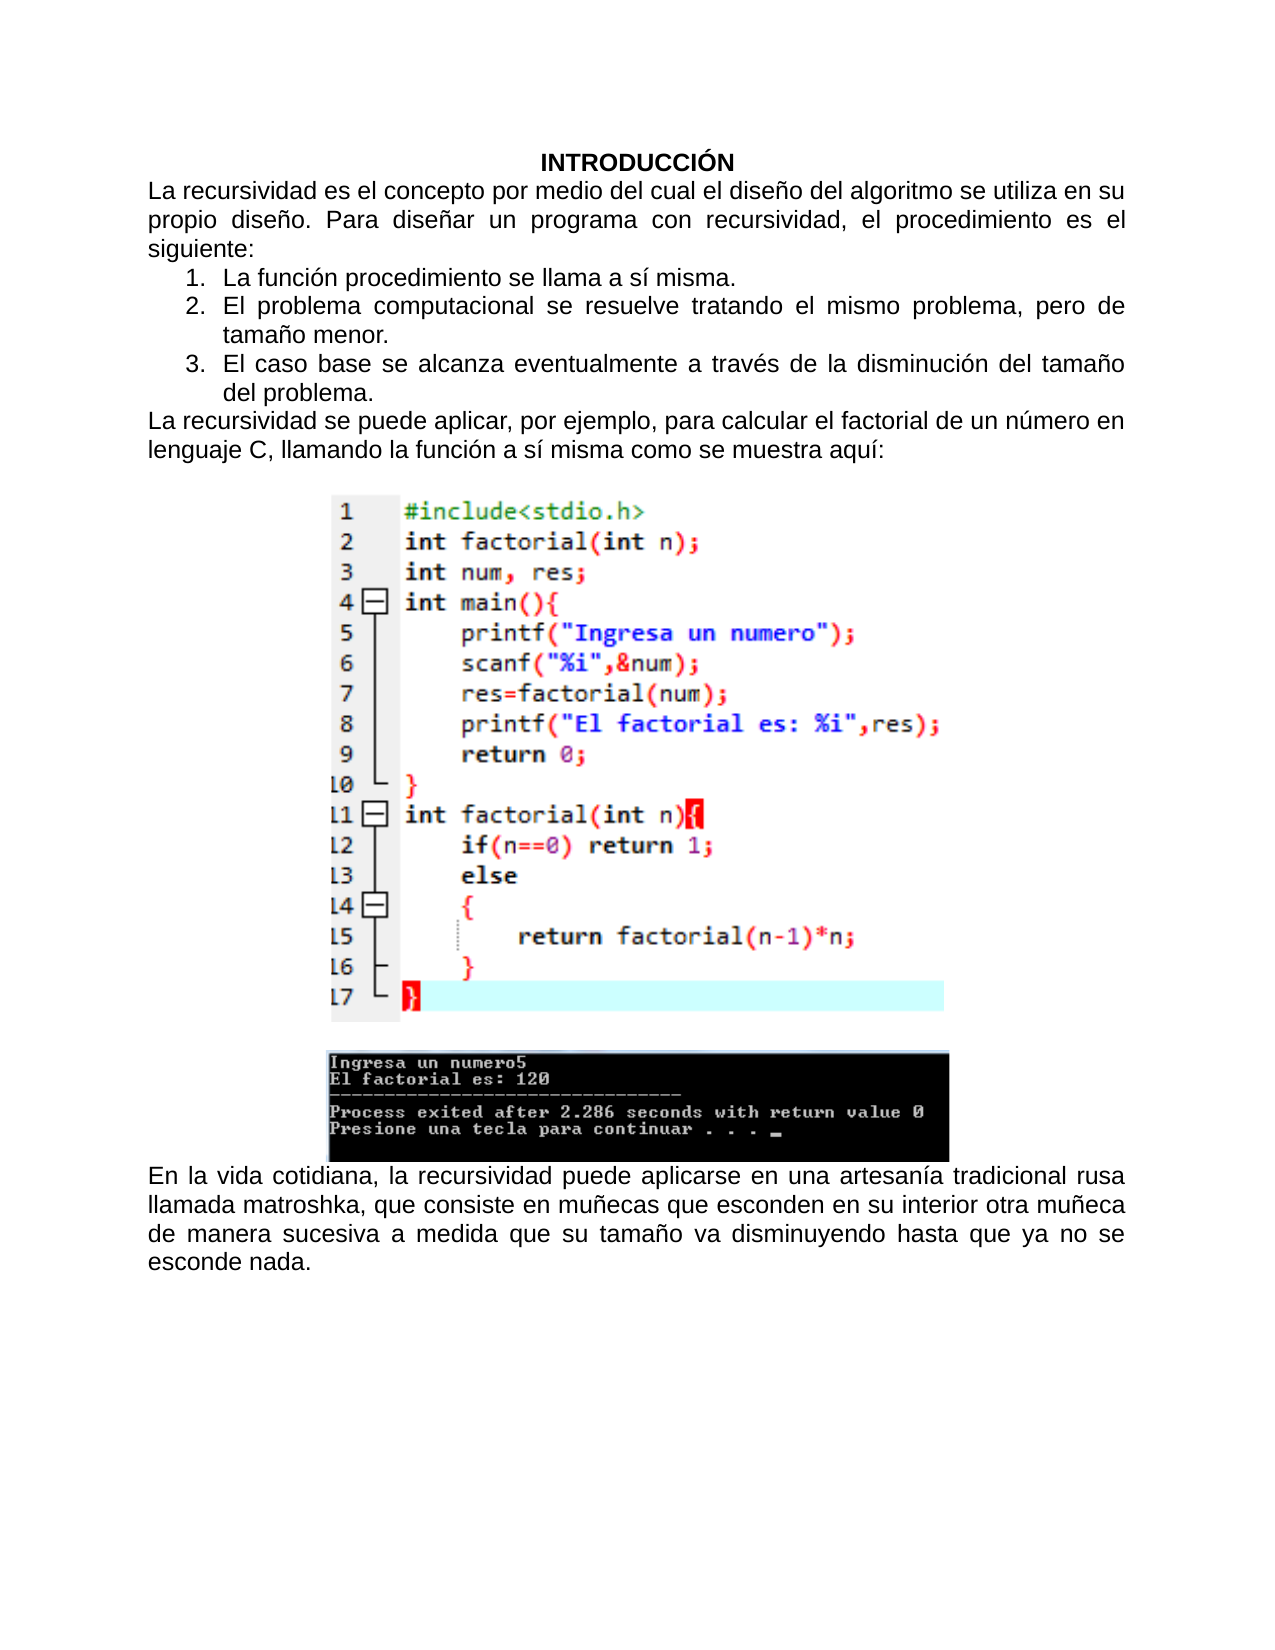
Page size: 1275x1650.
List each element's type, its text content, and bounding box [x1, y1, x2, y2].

list La función procedimiento se llama a sí misma. [185, 263, 1127, 291]
picture [325, 1050, 950, 1162]
text La recursividad es el concepto por medio del cual el diseño del algoritmo se utiliza en su propio diseño. Para diseñar un programa con recursividad, el procedimiento es el siguiente: [148, 176, 1127, 263]
picture [331, 492, 944, 1022]
list El problema computacional se resuelve tratando el mismo problema, pero de tamaño menor. [185, 291, 1127, 349]
list El caso base se alcanza eventualmente a través de la disminución del tamaño del problema. [185, 349, 1127, 406]
text En la vida cotidiana, la recursividad puede aplicarse en una artesanía tradicional rusa llamada matroshka, que consiste en muñecas que esconden en su interior otra muñeca de manera sucesiva a medida que su tamaño va disminuyendo hasta que ya no se esconde nada. [148, 1161, 1127, 1276]
text INTRODUCCIÓN [148, 148, 1127, 176]
text La recursividad se puede aplicar, por ejemplo, para calcular el factorial de un número en lenguaje C, llamando la función a sí misma como se muestra aquí: [148, 406, 1127, 464]
